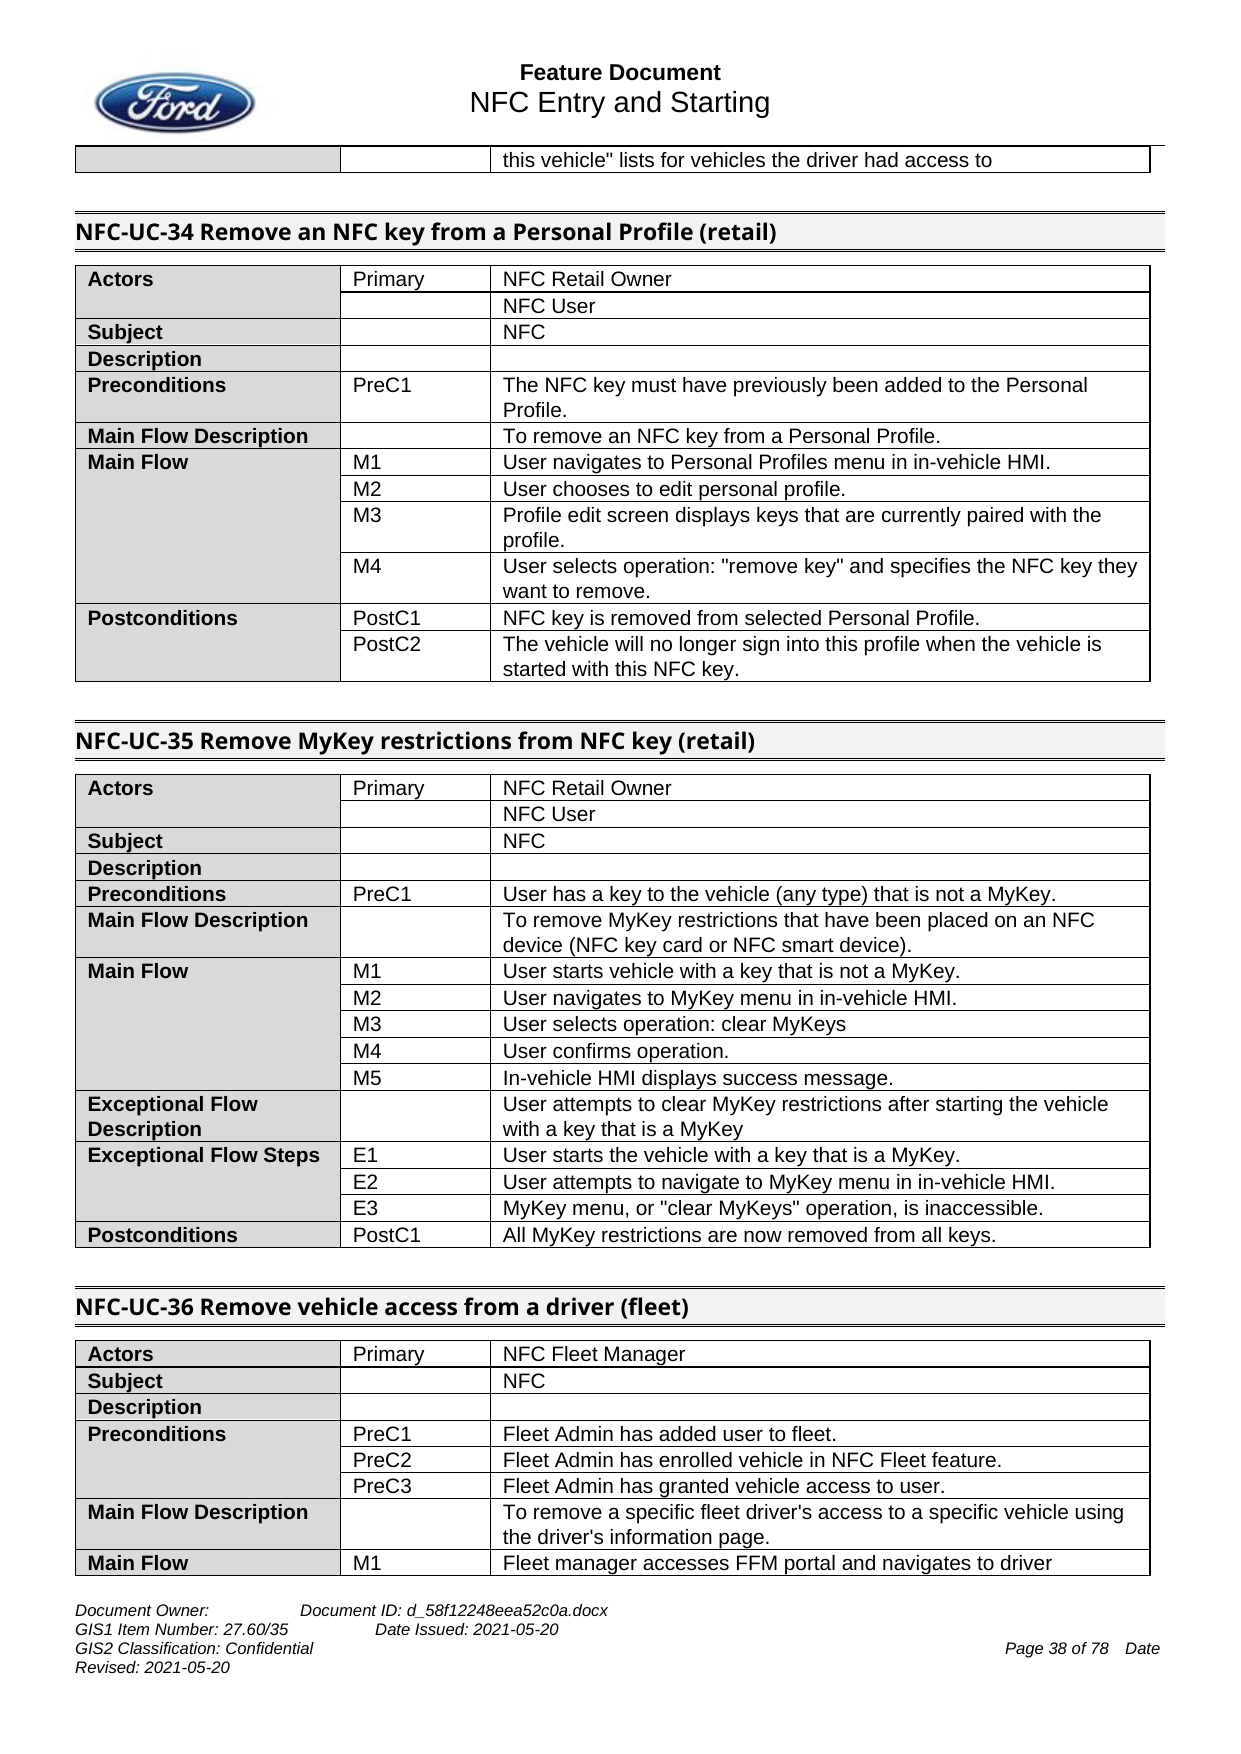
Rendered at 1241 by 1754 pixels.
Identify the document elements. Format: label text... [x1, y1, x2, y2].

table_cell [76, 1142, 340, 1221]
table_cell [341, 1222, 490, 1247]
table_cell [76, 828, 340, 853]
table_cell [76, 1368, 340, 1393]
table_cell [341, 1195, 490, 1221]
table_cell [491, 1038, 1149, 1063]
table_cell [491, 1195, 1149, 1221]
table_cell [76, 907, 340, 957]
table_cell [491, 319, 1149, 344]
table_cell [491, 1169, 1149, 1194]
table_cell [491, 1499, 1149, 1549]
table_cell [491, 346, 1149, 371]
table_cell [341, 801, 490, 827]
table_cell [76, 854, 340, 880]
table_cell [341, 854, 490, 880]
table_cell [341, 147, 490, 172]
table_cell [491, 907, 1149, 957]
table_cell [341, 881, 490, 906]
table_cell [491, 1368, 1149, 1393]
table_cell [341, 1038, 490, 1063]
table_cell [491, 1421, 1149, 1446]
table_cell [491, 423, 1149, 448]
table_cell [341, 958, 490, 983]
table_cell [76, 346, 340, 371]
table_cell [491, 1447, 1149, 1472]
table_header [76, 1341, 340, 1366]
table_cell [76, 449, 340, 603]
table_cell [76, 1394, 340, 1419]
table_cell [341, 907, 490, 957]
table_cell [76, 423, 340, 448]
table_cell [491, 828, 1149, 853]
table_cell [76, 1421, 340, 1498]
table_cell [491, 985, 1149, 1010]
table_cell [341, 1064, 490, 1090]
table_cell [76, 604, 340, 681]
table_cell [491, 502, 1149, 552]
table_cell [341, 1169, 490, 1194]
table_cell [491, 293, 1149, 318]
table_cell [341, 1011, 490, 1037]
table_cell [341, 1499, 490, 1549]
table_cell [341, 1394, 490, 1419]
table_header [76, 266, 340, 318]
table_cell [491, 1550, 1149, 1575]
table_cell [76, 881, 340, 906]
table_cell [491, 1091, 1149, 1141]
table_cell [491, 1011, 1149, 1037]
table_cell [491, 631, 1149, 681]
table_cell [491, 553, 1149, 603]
text NFC-UC-36 Remove vehicle access from a driver (fleet) [75, 1289, 1165, 1324]
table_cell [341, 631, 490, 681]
text NFC-UC-35 Remove MyKey restrictions from NFC key (retail) [75, 723, 1165, 758]
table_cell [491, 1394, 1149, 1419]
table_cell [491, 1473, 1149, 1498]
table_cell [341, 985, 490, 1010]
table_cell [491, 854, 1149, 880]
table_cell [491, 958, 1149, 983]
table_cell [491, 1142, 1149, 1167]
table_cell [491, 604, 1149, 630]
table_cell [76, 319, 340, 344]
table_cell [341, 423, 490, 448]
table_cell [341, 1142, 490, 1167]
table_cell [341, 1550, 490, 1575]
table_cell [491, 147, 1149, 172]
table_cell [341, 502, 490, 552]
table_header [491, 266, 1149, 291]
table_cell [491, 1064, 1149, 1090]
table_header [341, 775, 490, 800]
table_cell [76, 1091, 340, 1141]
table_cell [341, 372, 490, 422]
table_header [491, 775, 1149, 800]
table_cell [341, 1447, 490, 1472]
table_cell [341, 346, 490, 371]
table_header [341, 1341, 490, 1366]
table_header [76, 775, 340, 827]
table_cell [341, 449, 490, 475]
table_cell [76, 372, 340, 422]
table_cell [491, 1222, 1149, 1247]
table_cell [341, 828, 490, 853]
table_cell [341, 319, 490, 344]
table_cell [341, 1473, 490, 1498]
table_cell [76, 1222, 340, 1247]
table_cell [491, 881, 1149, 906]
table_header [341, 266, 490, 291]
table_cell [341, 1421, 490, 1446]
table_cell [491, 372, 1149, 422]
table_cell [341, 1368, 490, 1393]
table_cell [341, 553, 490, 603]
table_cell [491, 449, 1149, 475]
picture [75, 53, 275, 145]
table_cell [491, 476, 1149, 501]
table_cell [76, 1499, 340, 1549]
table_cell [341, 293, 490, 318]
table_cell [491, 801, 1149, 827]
text NFC-UC-34 Remove an NFC key from a Personal Profile (retail) [75, 214, 1165, 249]
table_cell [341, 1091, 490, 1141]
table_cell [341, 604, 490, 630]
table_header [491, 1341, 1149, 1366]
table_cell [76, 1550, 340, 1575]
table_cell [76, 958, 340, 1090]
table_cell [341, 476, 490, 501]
